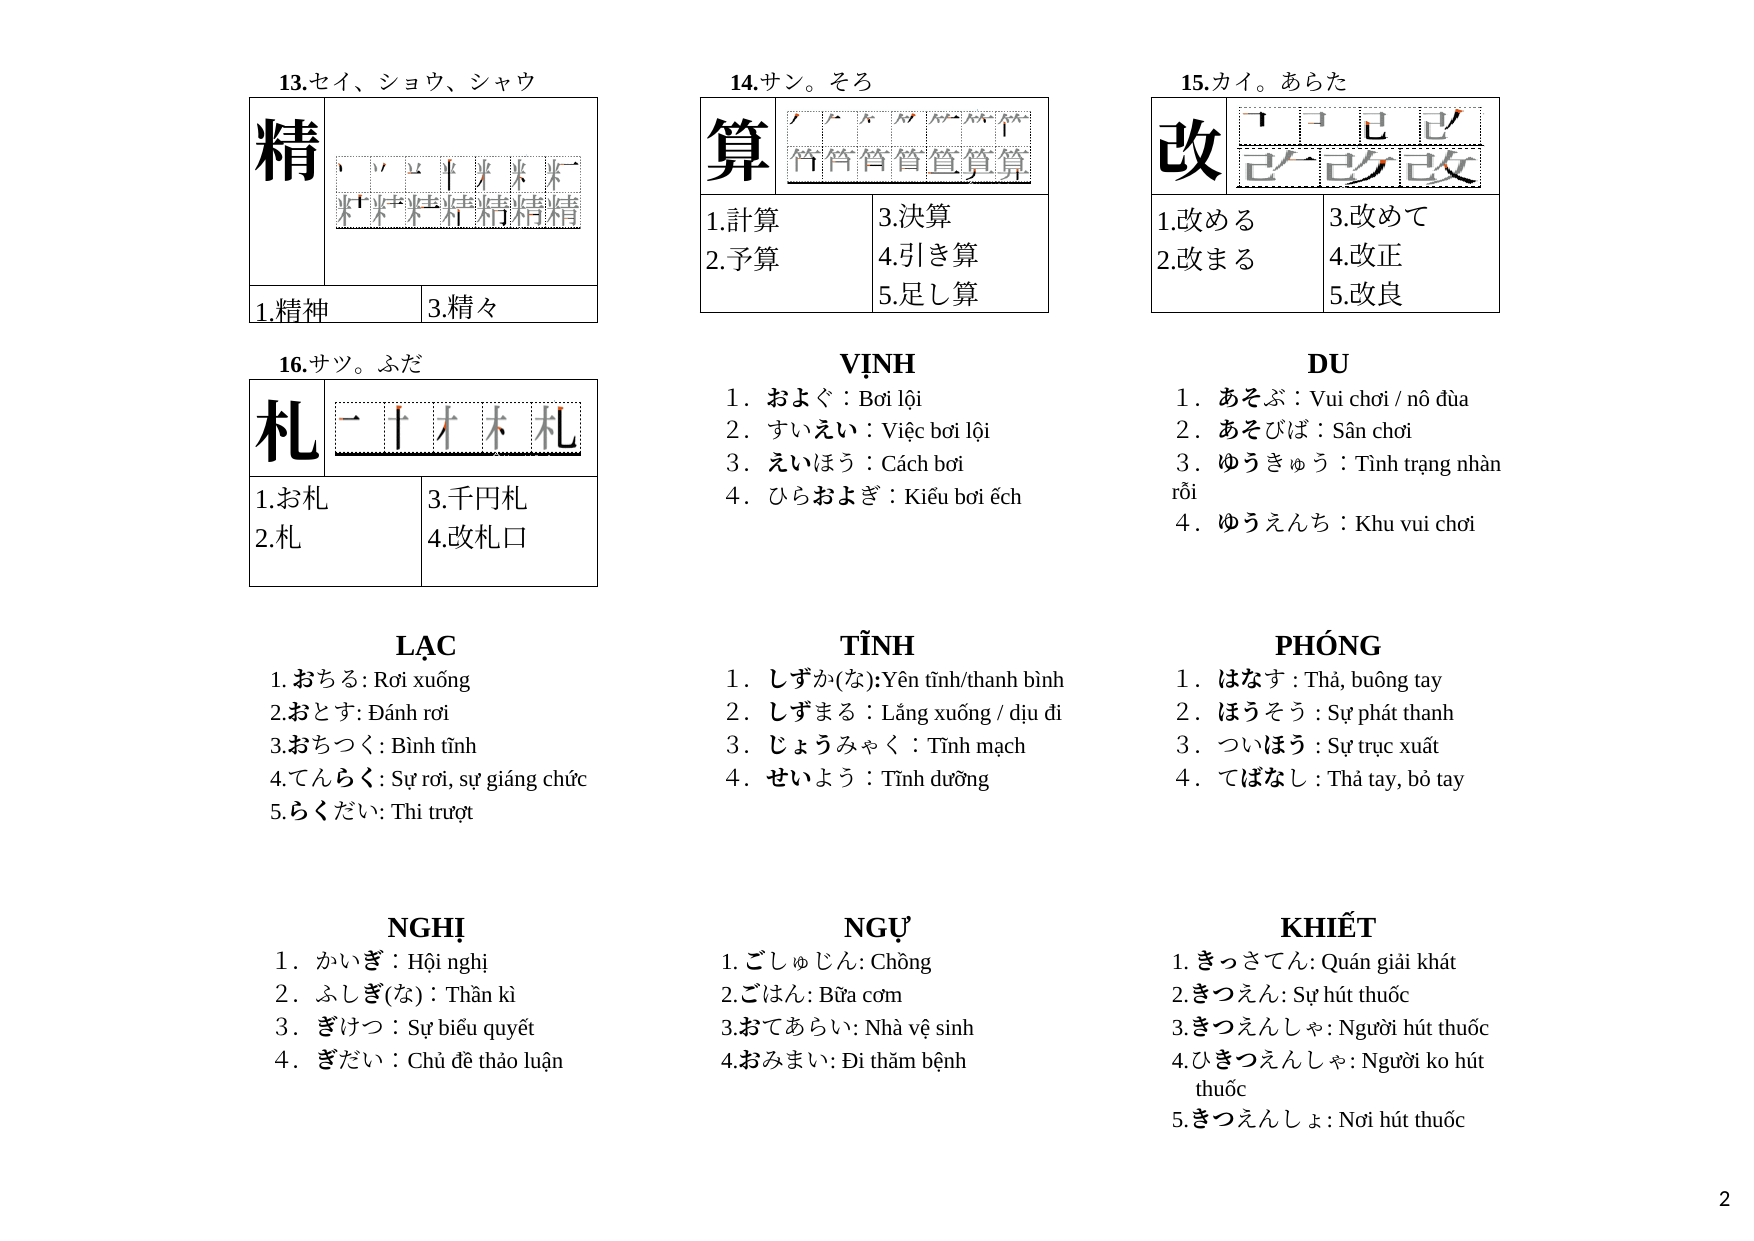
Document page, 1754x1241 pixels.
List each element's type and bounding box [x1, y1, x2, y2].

picture [785, 109, 1034, 184]
picture [1236, 105, 1485, 188]
picture [334, 154, 583, 229]
picture [333, 400, 583, 456]
